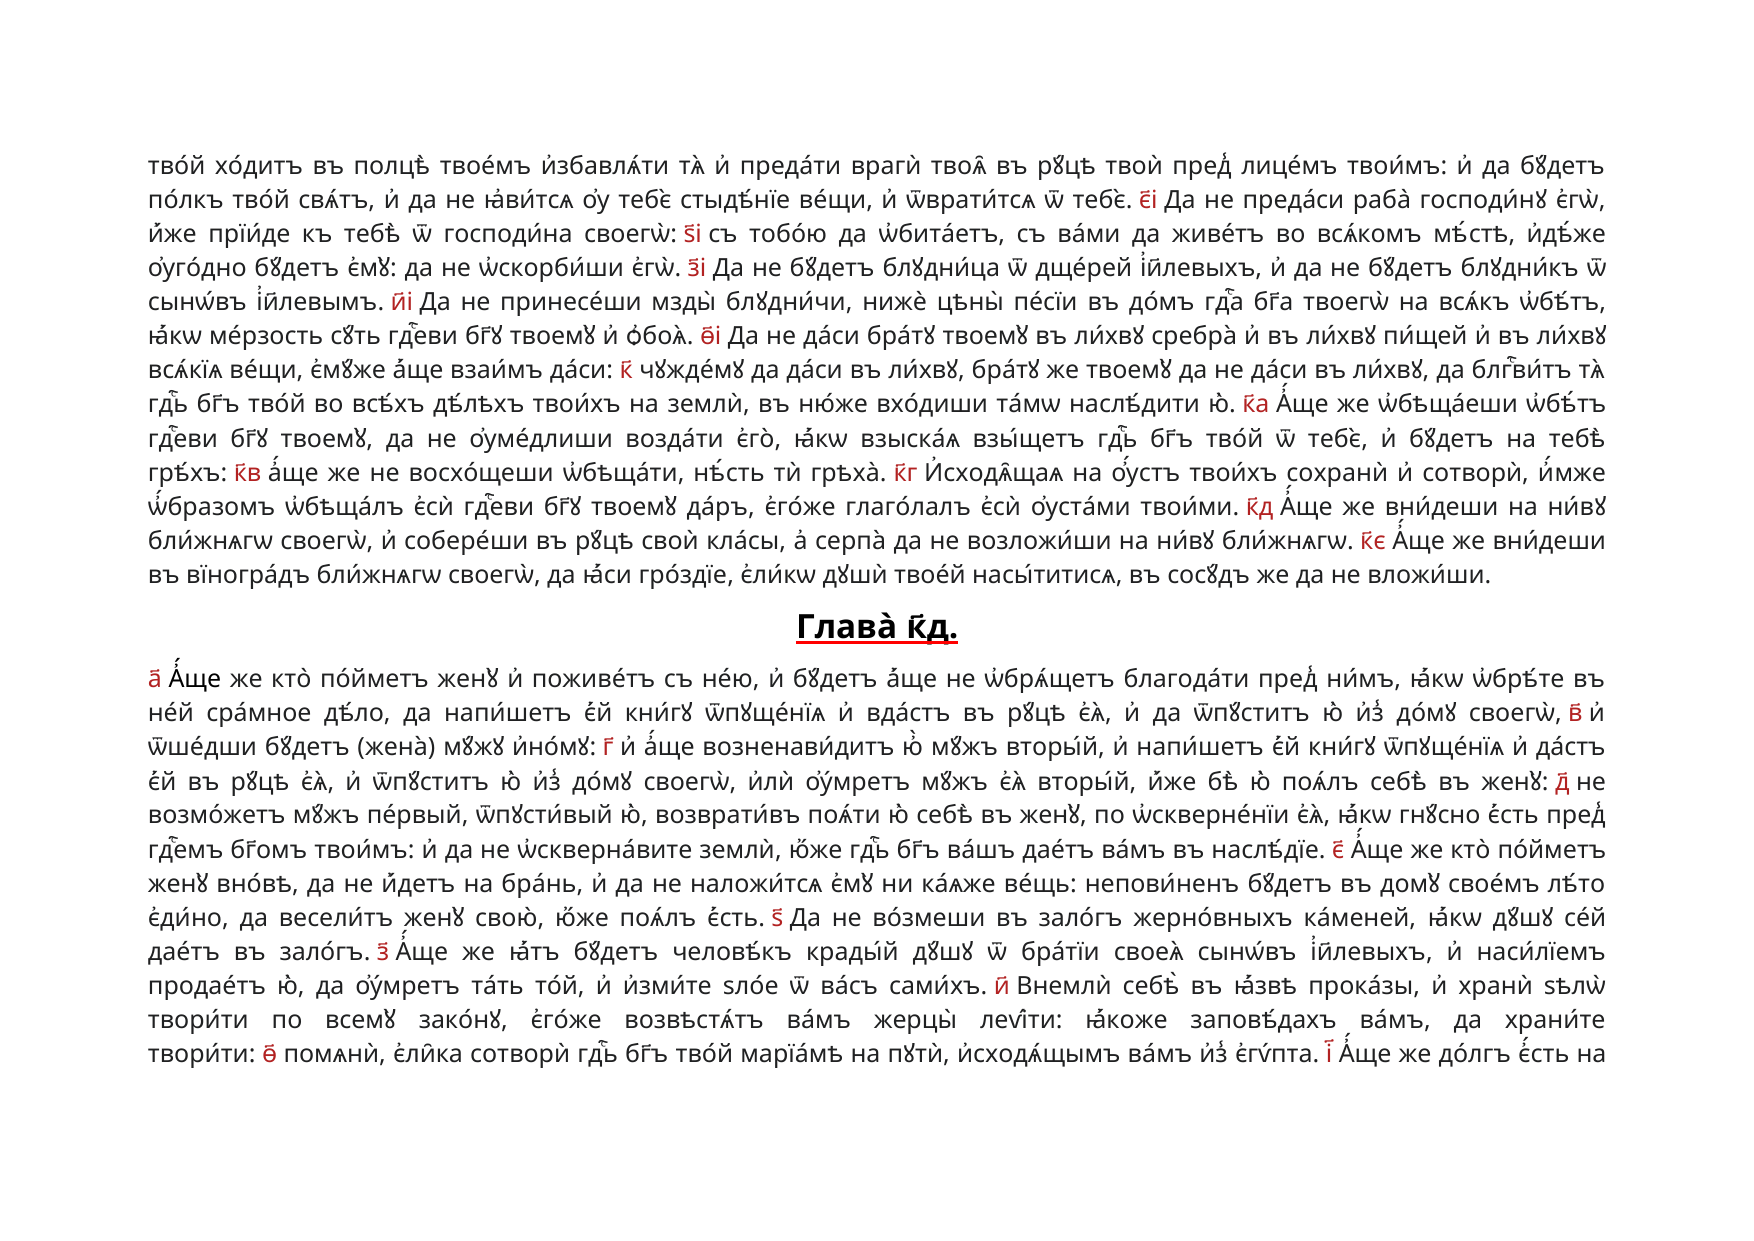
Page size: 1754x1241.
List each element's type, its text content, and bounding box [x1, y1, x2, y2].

text Глава̀ к҃д. [148, 603, 1606, 648]
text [148, 661, 1606, 1070]
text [148, 148, 1606, 591]
